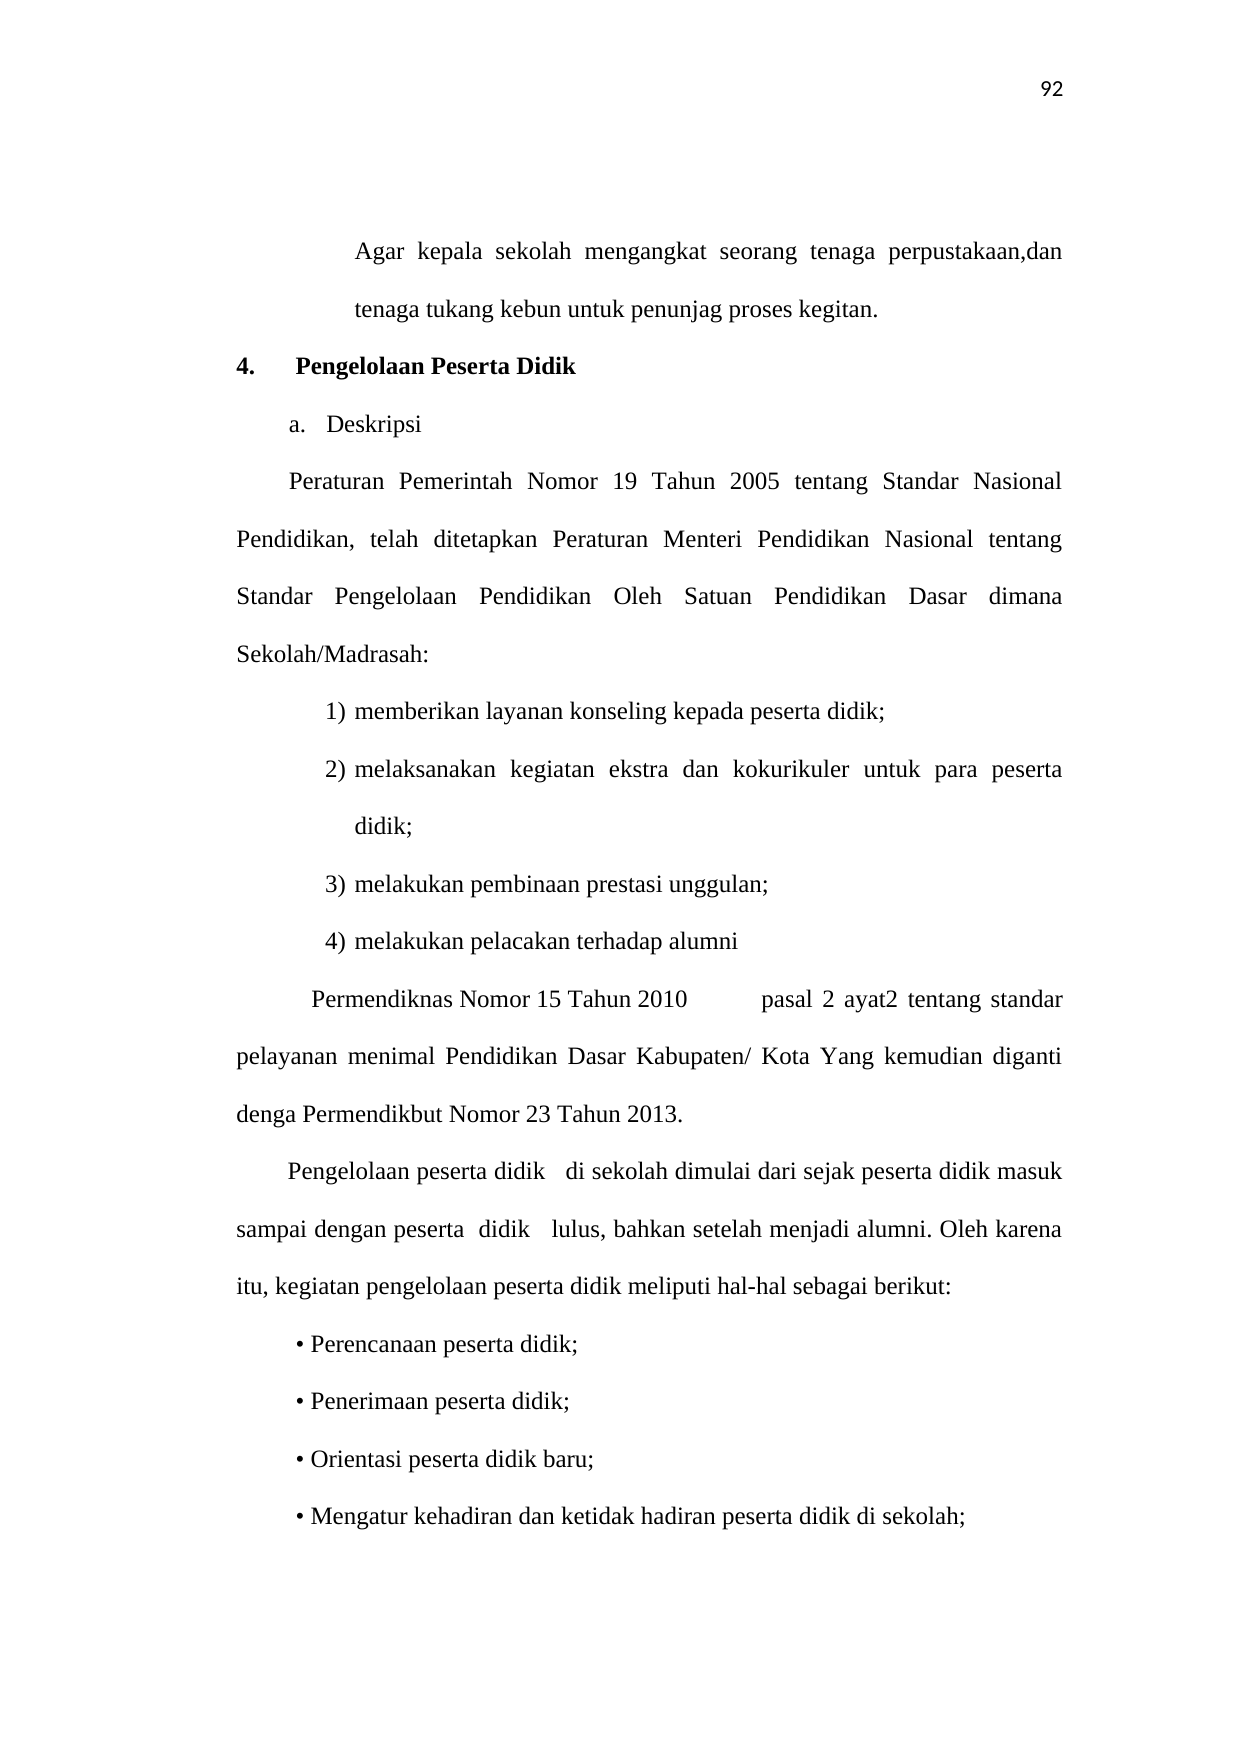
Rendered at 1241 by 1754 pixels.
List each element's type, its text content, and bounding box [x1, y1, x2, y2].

text Pengelolaan peserta didik di sekolah dimulai dari sejak peserta didik masuk sampai dengan peserta didik lulus, bahkan setelah menjadi alumni. Oleh karena itu, kegiatan pengelolaan peserta didik meliputi hal-hal sebagai berikut: [236, 1156, 1063, 1300]
text Peraturan Pemerintah Nomor 19 Tahun 2005 tentang Standar Nasional Pendidikan, telah ditetapkan Peraturan Menteri Pendidikan Nasional tentang Standar Pengelolaan Pendidikan Oleh Satuan Pendidikan Dasar dimana Sekolah/Madrasah: [236, 466, 1063, 667]
list Deskripsi [288, 409, 1063, 437]
list memberikan layanan konseling kepada peserta didik; [325, 696, 1063, 725]
list melakukan pembinaan prestasi unggulan; [325, 869, 1063, 897]
text • Perencanaan peserta didik; [281, 1329, 1063, 1357]
text • Orientasi peserta didik baru; [281, 1444, 1063, 1472]
text • Mengatur kehadiran dan ketidak hadiran peserta didik di sekolah; [272, 1501, 1063, 1530]
list melaksanakan kegiatan ekstra dan kokurikuler untuk para peserta didik; [325, 754, 1063, 840]
list melakukan pelacakan terhadap alumni [325, 926, 1063, 955]
text • Penerimaan peserta didik; [281, 1386, 1063, 1415]
list Pengelolaan Peserta Didik [236, 351, 1063, 380]
text Permendiknas Nomor 15 Tahun 2010 pasal 2 ayat2 tentang standar pelayanan menimal Pendidikan Dasar Kabupaten/ Kota Yang kemudian diganti denga Permendikbut Nomor 23 Tahun 2013. [236, 984, 1063, 1127]
list Agar kepala sekolah mengangkat seorang tenaga perpustakaan,dan tenaga tukang kebun untuk penunjag proses kegitan. [354, 236, 1063, 322]
